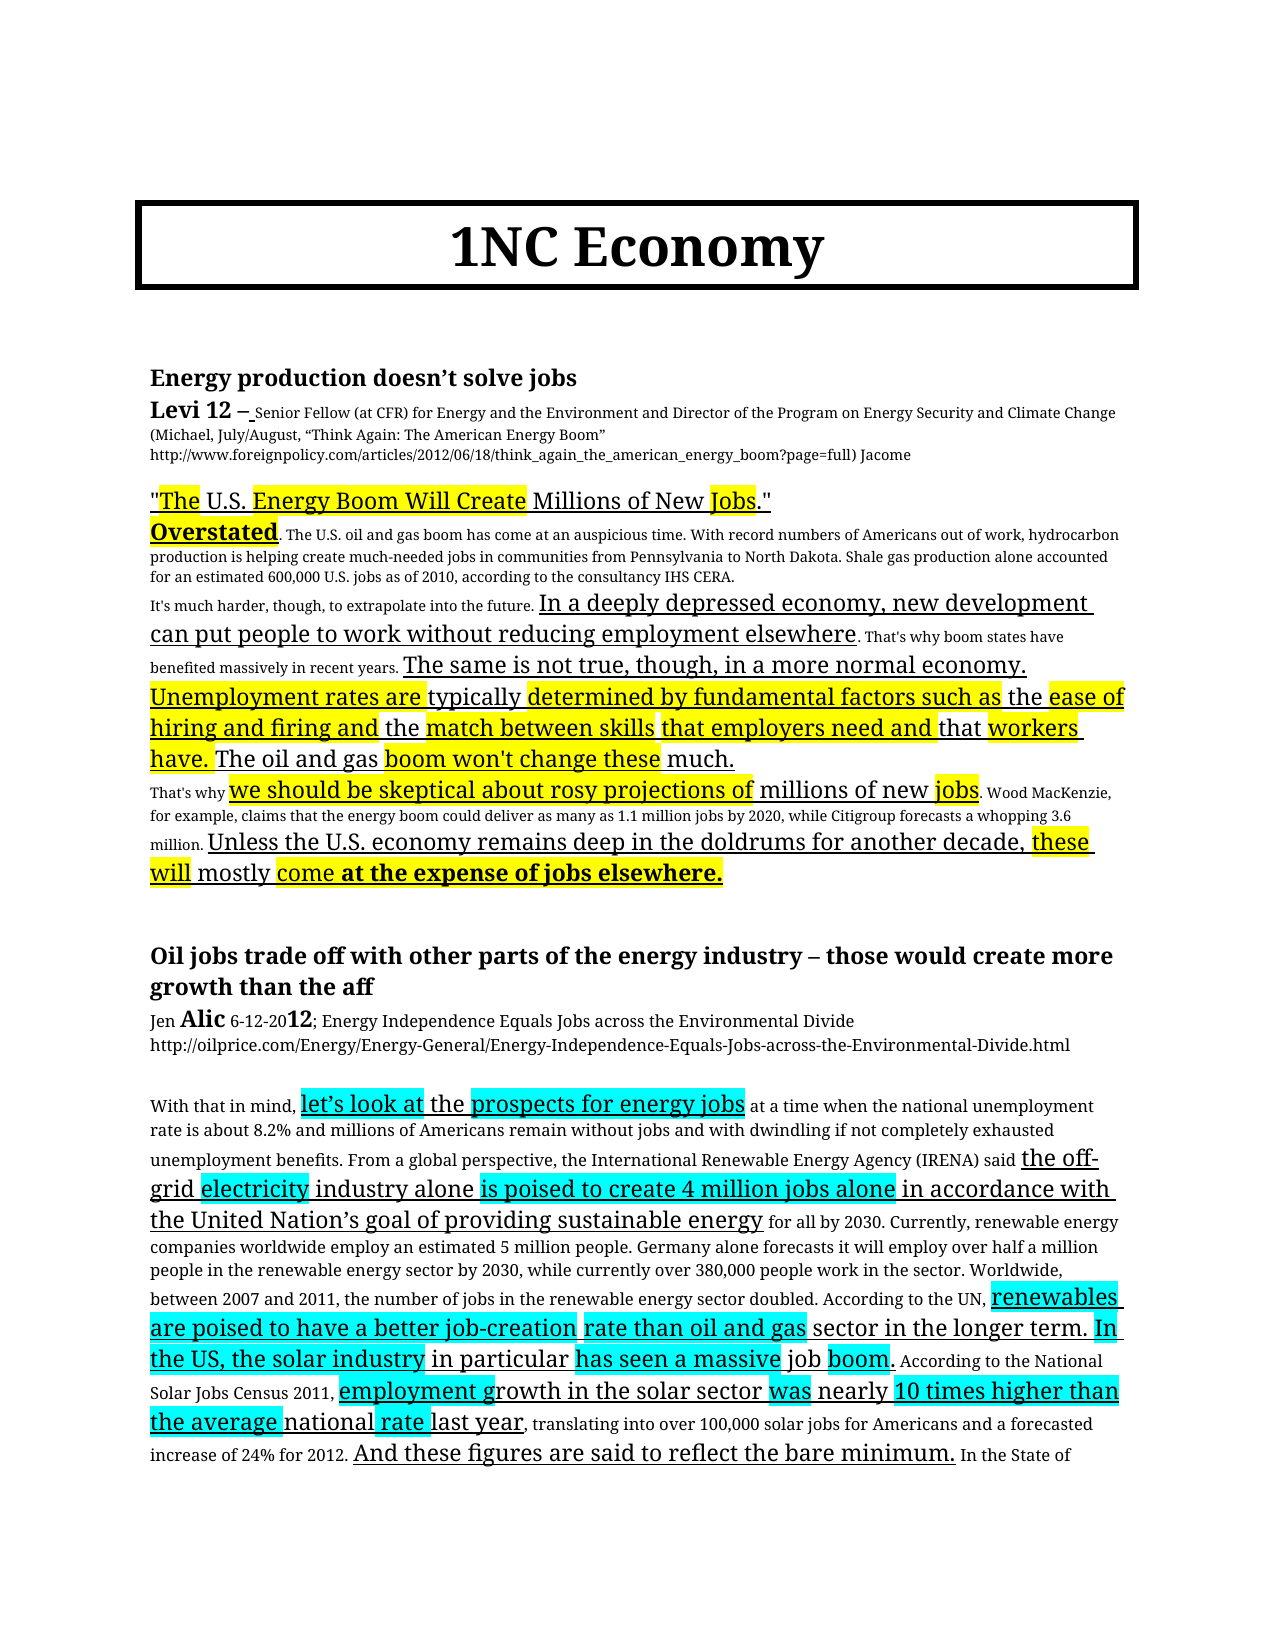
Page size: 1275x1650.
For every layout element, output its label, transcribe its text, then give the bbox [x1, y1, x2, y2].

text Overstated. The U.S. oil and gas boom has come at an auspicious time. With record numbers of Americans out of work, hydrocarbon production is helping create much-needed jobs in communities from Pennsylvania to North Dakota. Shale gas production alone accounted for an estimated 600,000 U.S. jobs as of 2010, according to the consultancy IHS CERA. [150, 516, 1125, 587]
text Jen Alic 6-12-2012; Energy Independence Equals Jobs across the Environmental Divide http://oilprice.com/Energy/Energy-General/Energy-Independence-Equals-Jobs-across-the-Environmental-Divide.html [150, 1003, 1125, 1057]
subtitle Energy production doesn’t solve jobs [150, 362, 1125, 394]
text It's much harder, though, to extrapolate into the future. In a deeply depressed economy, new development can put people to work without reducing employment elsewhere. That's why boom states have benefited massively in recent years. The same is not true, though, in a more normal economy. Unemployment rates are typically determined by fundamental factors such as the ease of hiring and firing and the match between skills that employers need and that workers have. The oil and gas boom won't change these much. [150, 587, 1125, 707]
text "The U.S. Energy Boom Will Create Millions of New Jobs." [150, 484, 1125, 516]
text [150, 1088, 1125, 1468]
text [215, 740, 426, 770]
text Levi 12 – Senior Fellow (at CFR) for Energy and the Environment and Director of the Program on Energy Security and Climate Change (Michael, July/August, “Think Again: The American Energy Boom” http://www.foreignpolicy.com/articles/2012/06/18/think_again_the_american_energy_boom?page=full) Jacome [150, 394, 1125, 465]
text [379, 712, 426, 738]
text That's why we should be skeptical about rosy projections of millions of new jobs. Wood MacKenzie, for example, claims that the energy boom could deliver as many as 1.1 million jobs by 2020, while Citigroup forecasts a whopping 3.6 million. Unless the U.S. economy remains deep in the doldrums for another decade, these will mostly come at the expense of jobs elsewhere. [150, 774, 1125, 888]
text It's much harder, though, to extrapolate into the future. In a deeply depressed economy, new development can put people to work without reducing employment elsewhere. That's why boom states have benefited massively in recent years. The same is not true, though, in a more normal economy. Unemployment rates are typically determined by fundamental factors such as the ease of hiring and firing and the match between skills that employers need and that workers have. The oil and gas boom won't change these much. [655, 690, 1125, 774]
subtitle Oil jobs trade off with other parts of the energy industry – those would create more growth than the aff [150, 940, 1125, 1003]
subtitle 1NC Economy [142, 206, 1133, 284]
